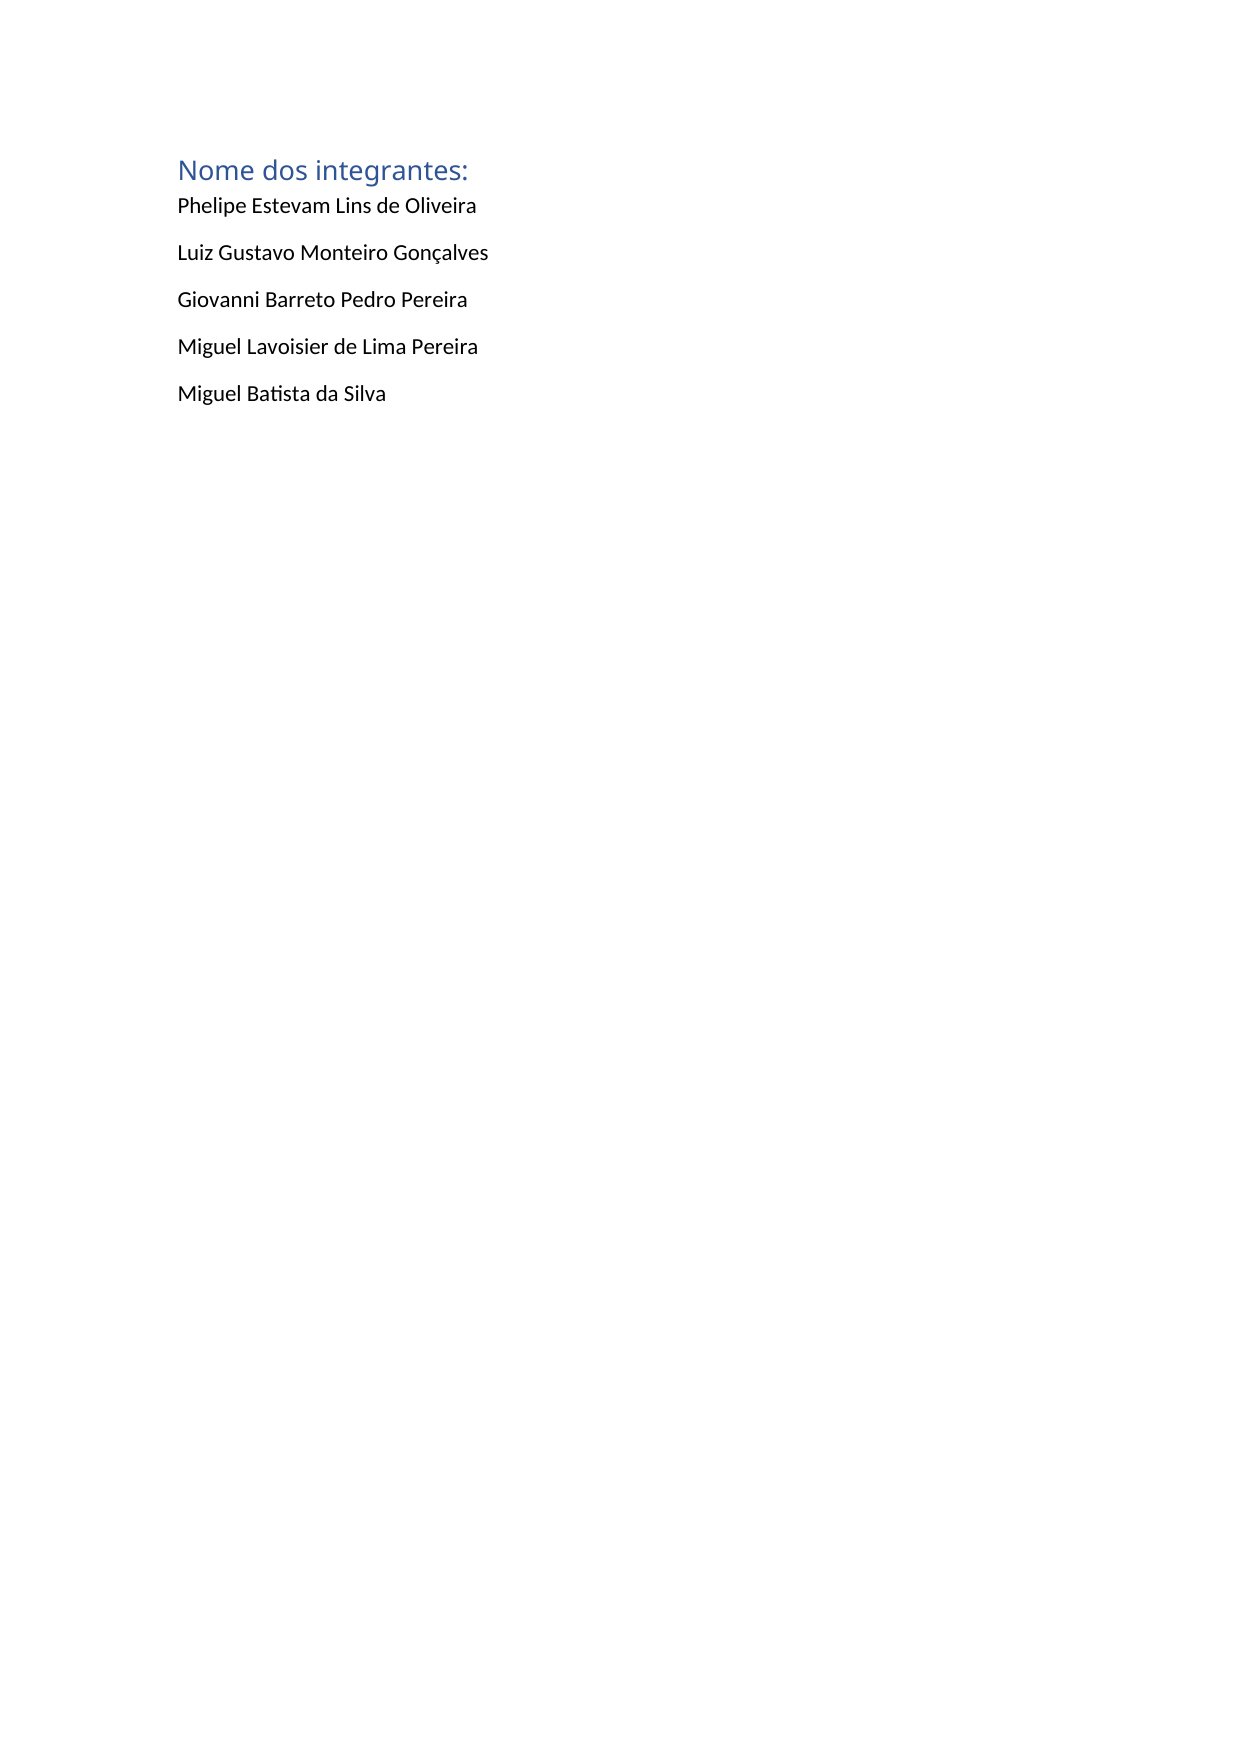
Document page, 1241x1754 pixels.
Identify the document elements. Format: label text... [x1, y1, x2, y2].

text Luiz Gustavo Monteiro Gonçalves [177, 238, 1063, 266]
text Miguel Batista da Silva [177, 379, 1063, 407]
subtitle Nome dos integrantes: [177, 152, 1063, 189]
text Giovanni Barreto Pedro Pereira [177, 285, 1063, 313]
text Phelipe Estevam Lins de Oliveira [177, 192, 1063, 219]
text Miguel Lavoisier de Lima Pereira [177, 332, 1063, 360]
